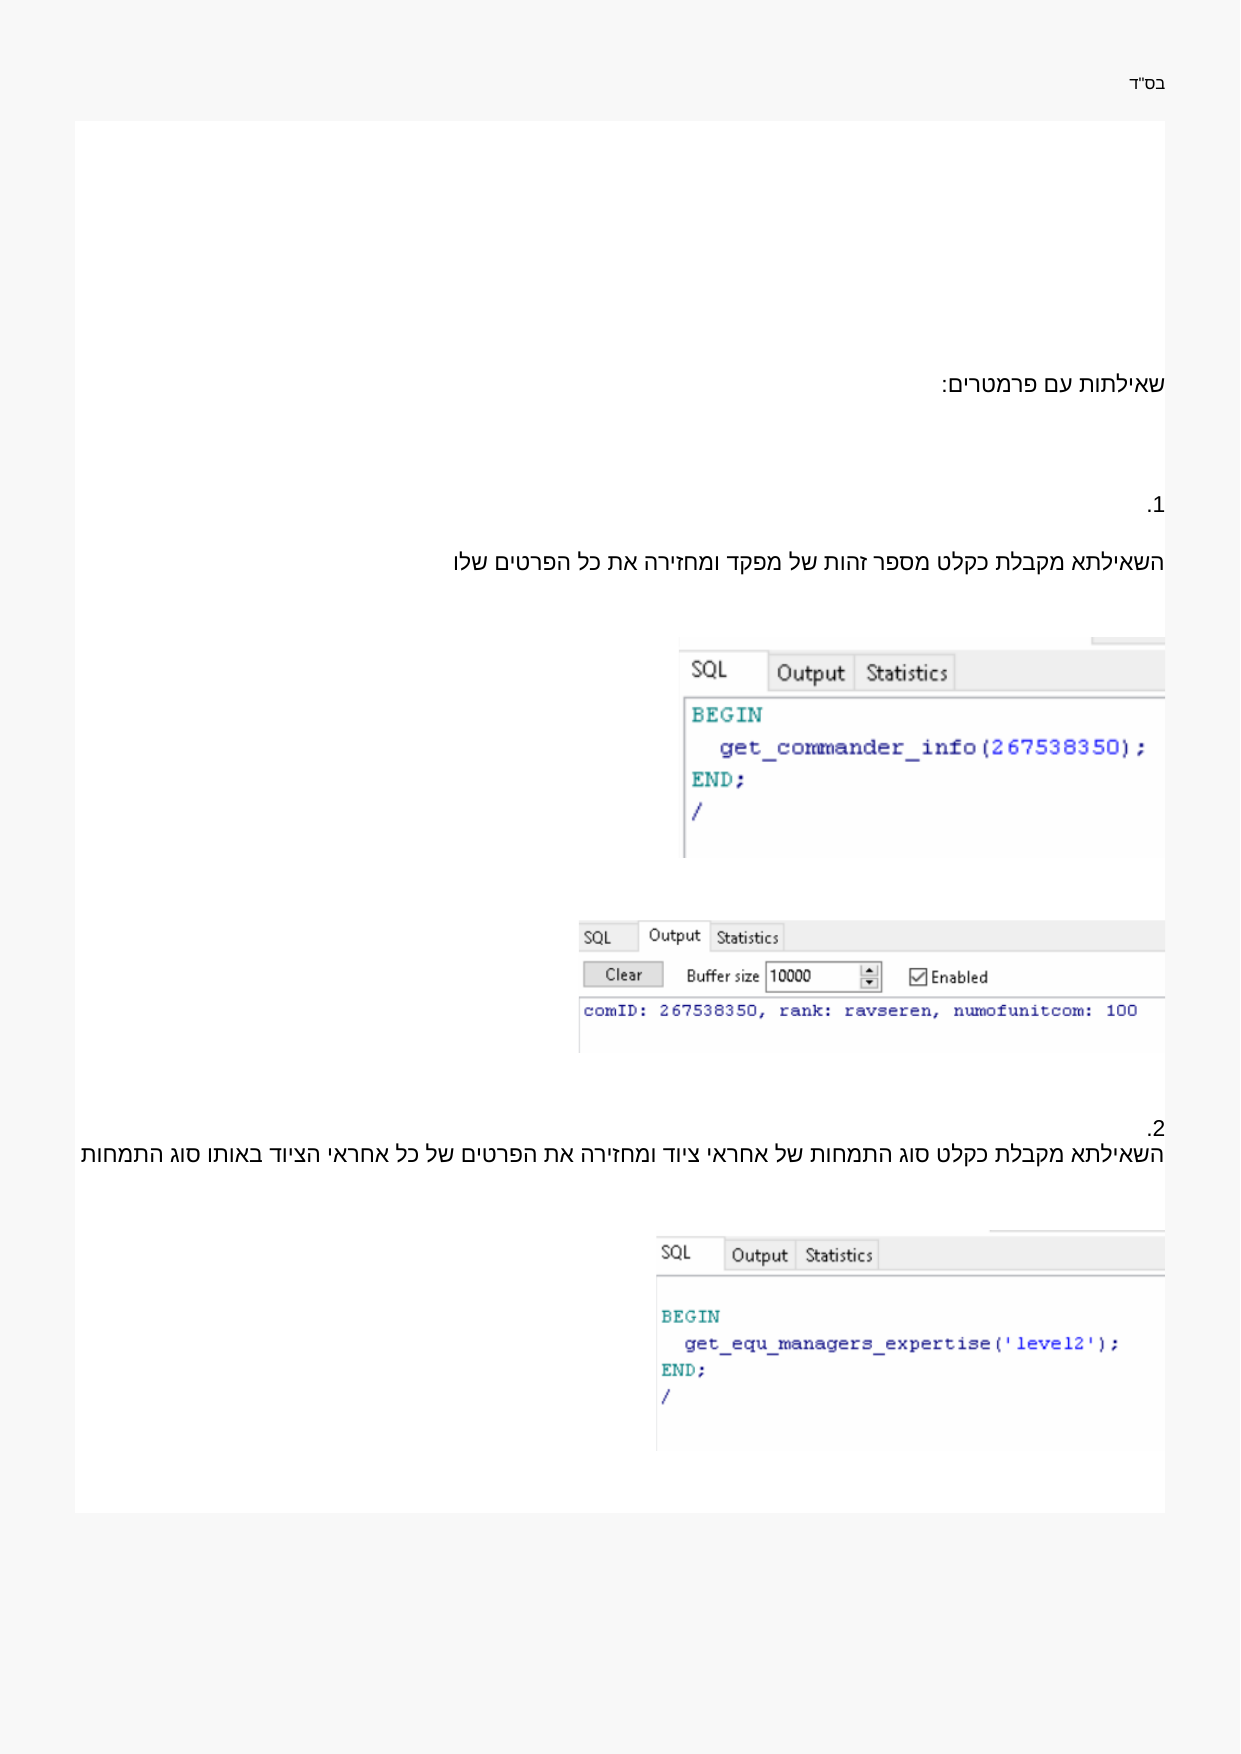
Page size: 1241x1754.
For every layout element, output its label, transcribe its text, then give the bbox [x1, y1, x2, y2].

picture [678, 637, 1166, 858]
picture [578, 920, 1166, 1053]
text השאילתא מקבלת כקלט מספר זהות של מפקד ומחזירה את כל הפרטים שלו [75, 549, 1165, 575]
text 1. [75, 491, 1165, 518]
text 2. [75, 1115, 1165, 1141]
picture [656, 1230, 1165, 1451]
text שאילתות עם פרמטרים: [75, 371, 1165, 398]
text השאילתא מקבלת כקלט סוג התמחות של אחראי ציוד ומחזירה את הפרטים של כל אחראי הציוד באותו סוג התמחות [75, 1141, 1165, 1167]
